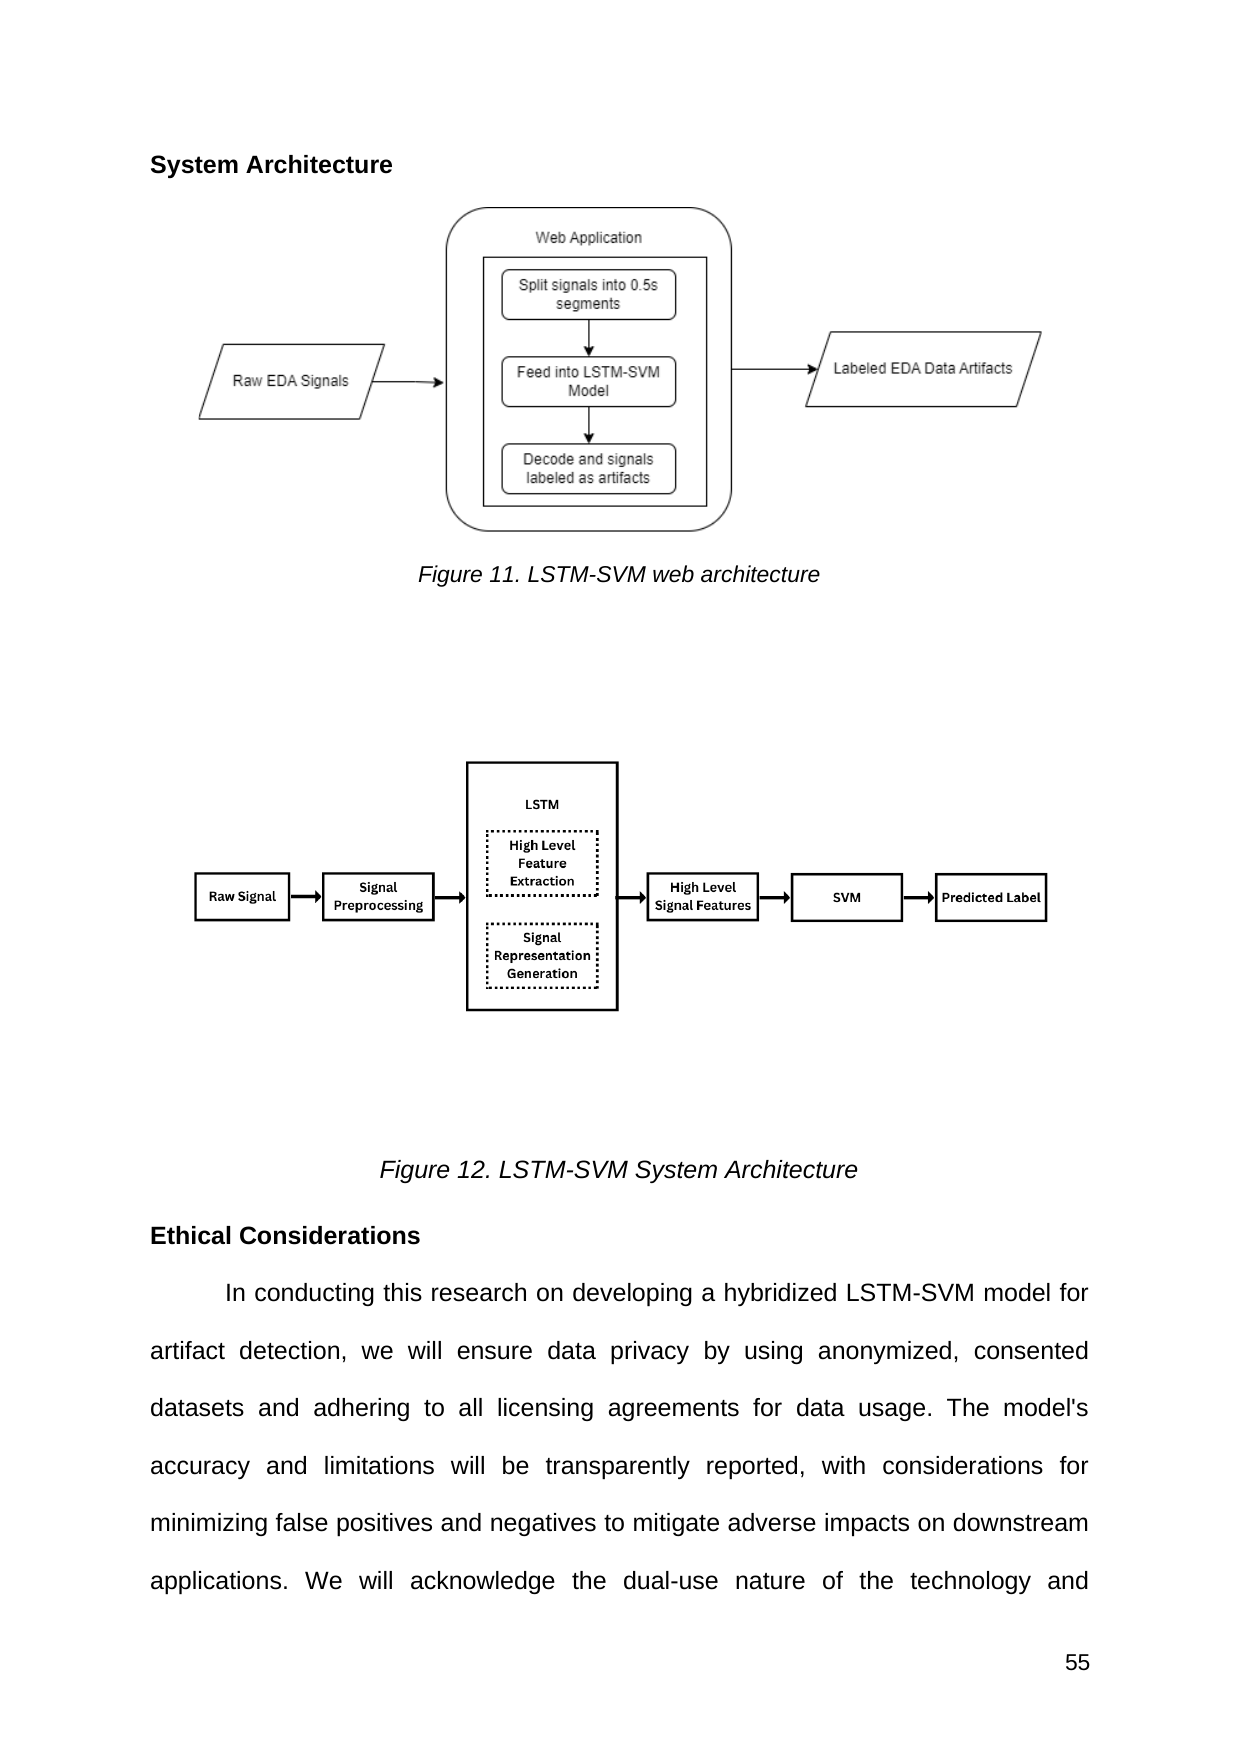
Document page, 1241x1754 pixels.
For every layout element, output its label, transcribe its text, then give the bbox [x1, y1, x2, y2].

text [150, 1278, 1090, 1594]
subtitle System Architecture [150, 150, 1090, 179]
picture [150, 621, 1091, 1151]
text Figure 11. LSTM-SVM web architecture [150, 561, 1090, 588]
subtitle Ethical Considerations [150, 1221, 1090, 1249]
text Figure 12. LSTM-SVM System Architecture [150, 1155, 1090, 1183]
picture [198, 207, 1042, 533]
